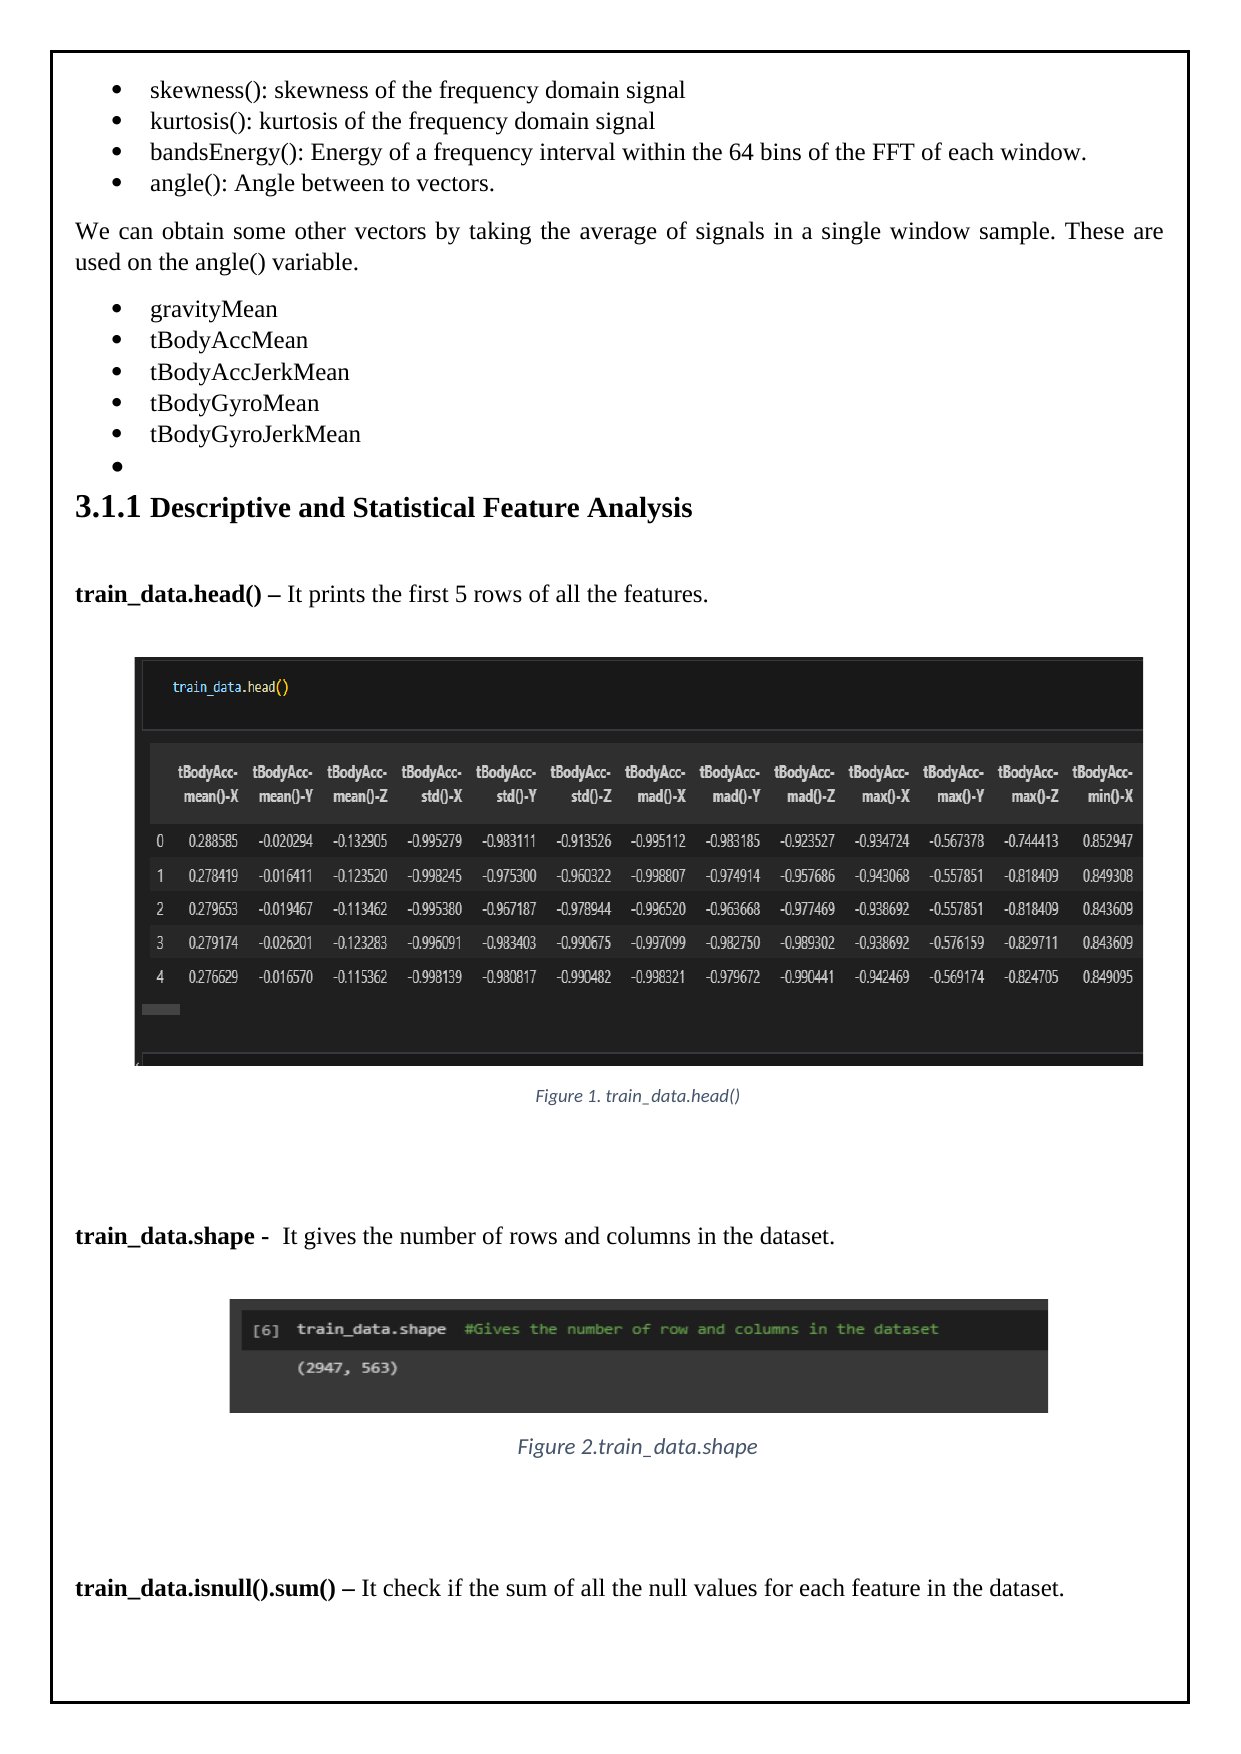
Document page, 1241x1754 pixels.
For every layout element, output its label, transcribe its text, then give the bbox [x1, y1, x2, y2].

list tBodyAccJerkMean [112, 357, 1165, 385]
list bandsEnergy(): Energy of a frequency interval within the 64 bins of the FFT of each window. [112, 137, 1165, 166]
list angle(): Angle between to vectors. [112, 168, 1165, 197]
text Figure 1. train_data.head() [112, 1085, 1165, 1108]
text train_data.head() – It prints the first 5 rows of all the features. [75, 579, 1165, 608]
list tBodyAccMean [112, 326, 1165, 354]
list tBodyGyroMean [112, 388, 1165, 416]
text Figure 2.train_data.shape [112, 1432, 1165, 1460]
text We can obtain some other vectors by taking the average of signals in a single window sample. These are used on the angle() variable. [75, 216, 1165, 276]
picture [229, 1299, 1049, 1413]
picture [134, 657, 1144, 1066]
text train_data.isnull().sum() – It check if the sum of all the null values for each feature in the dataset. [75, 1573, 1165, 1602]
text train_data.shape - It gives the number of rows and columns in the dataset. [75, 1221, 1165, 1250]
list gravityMean [112, 294, 1165, 323]
list tBodyGyroJerkMean [112, 419, 1165, 447]
list kurtosis(): kurtosis of the frequency domain signal [112, 106, 1165, 135]
list skewness(): skewness of the frequency domain signal [112, 75, 1165, 104]
list Descriptive and Statistical Feature Analysis [75, 486, 1165, 524]
